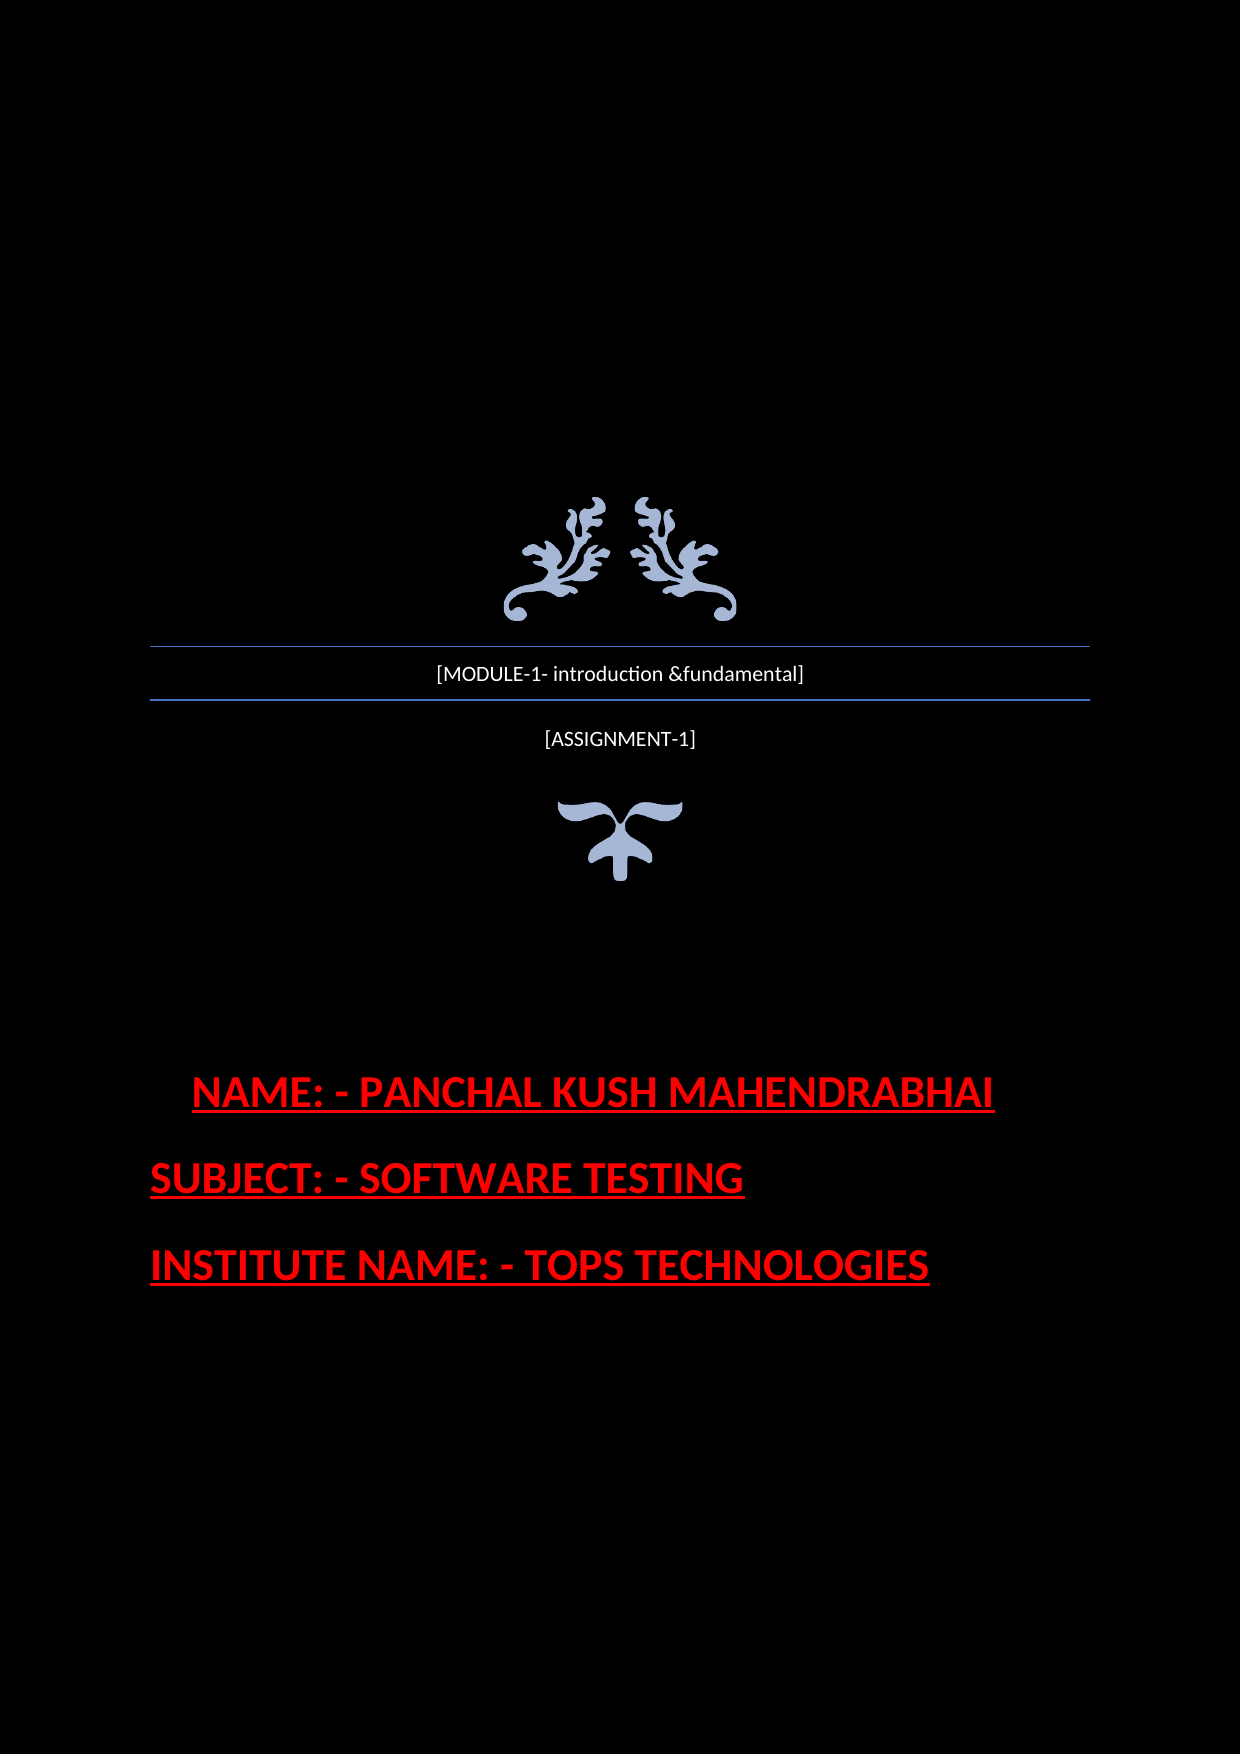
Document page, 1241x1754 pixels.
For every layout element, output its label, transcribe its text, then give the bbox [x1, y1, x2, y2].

text SUBJECT: - SOFTWARE TESTING [150, 1149, 1090, 1205]
text INSTITUTE NAME: - TOPS TECHNOLOGIES [150, 1236, 1090, 1292]
text NAME: - PANCHAL KUSH MAHENDRABHAI [150, 1062, 1090, 1118]
